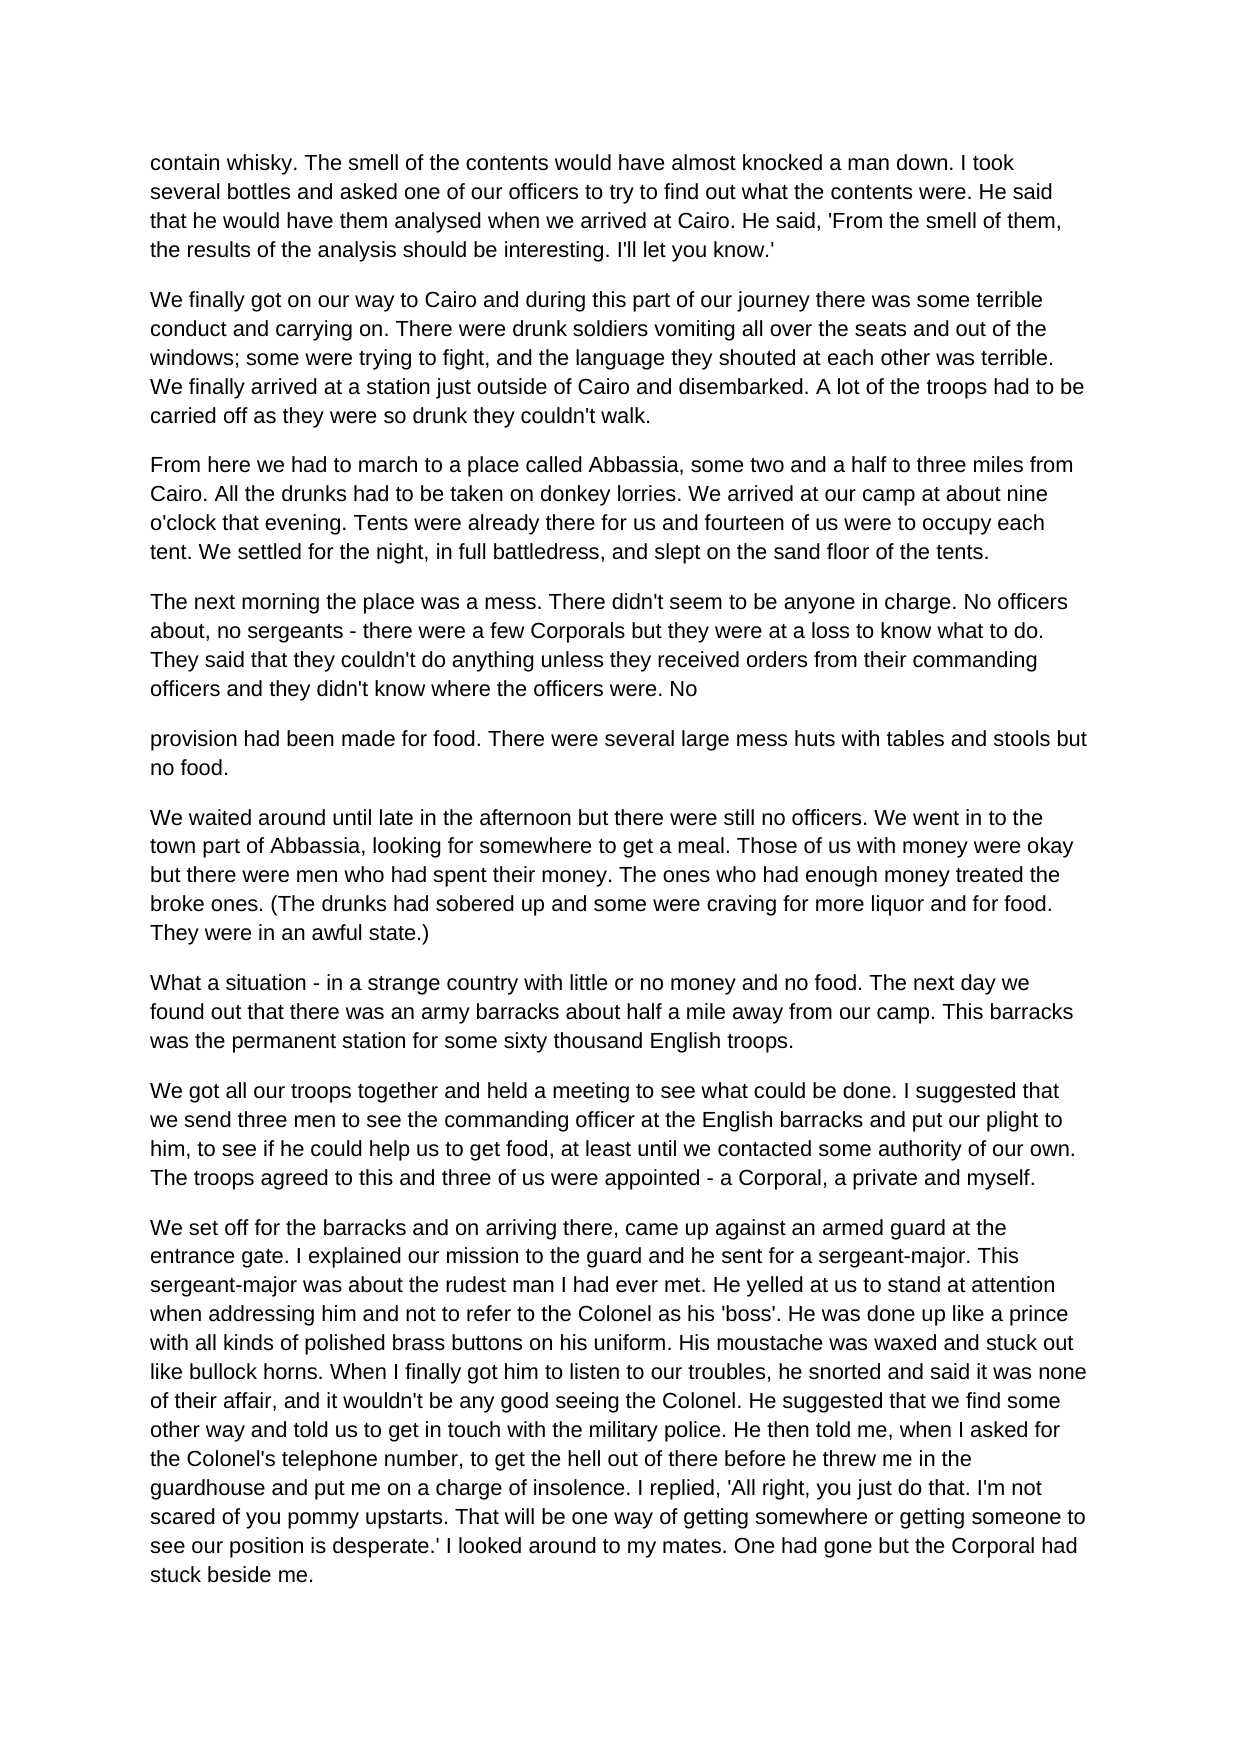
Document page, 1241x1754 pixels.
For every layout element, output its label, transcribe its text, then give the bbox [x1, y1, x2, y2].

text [150, 150, 1090, 262]
text We got all our troops together and held a meeting to see what could be done. I suggested that we send three men to see the commanding officer at the English barracks and put our plight to him, to see if he could help us to get food, at least until we contacted some authority of our own. The troops agreed to this and three of us were appointed - a Corporal, a private and myself. [150, 1078, 1090, 1190]
text We waited around until late in the afternoon but there were still no officers. We went in to the town part of Abbassia, looking for somewhere to get a meal. Those of us with money were okay but there were men who had spent their money. The ones who had enough money treated the broke ones. (The drunks had sobered up and some were craving for more liquor and for food. They were in an awful state.) [150, 804, 1090, 945]
text provision had been made for food. There were several large mess huts with tables and stools but no food. [150, 726, 1090, 780]
text From here we had to march to a place called Abbassia, some two and a half to three miles from Cairo. All the drunks had to be taken on donkey lorries. We arrived at our camp at about nine o'clock that evening. Tents were already there for us and fourteen of us were to occupy each tent. We settled for the night, in full battledress, and slept on the sand floor of the tents. [150, 452, 1090, 564]
text What a situation - in a strange country with little or no money and no food. The next day we found out that there was an army barracks about half a mile away from our camp. This barracks was the permanent station for some sixty thousand English troops. [150, 970, 1090, 1053]
text We set off for the barracks and on arriving there, came up against an armed guard at the entrance gate. I explained our mission to the guard and he sent for a sergeant-major. This sergeant-major was about the rudest man I had ever met. He yelled at us to stand at attention when addressing him and not to refer to the Colonel as his 'boss'. He was done up like a prince with all kinds of polished brass buttons on his uniform. His moustache was waxed and stuck out like bullock horns. When I finally got him to listen to our troubles, he snorted and said it was none of their affair, and it wouldn't be any good seeing the Colonel. He suggested that we find some other way and told us to get in touch with the military police. He then told me, when I asked for the Colonel's telephone number, to get the hell out of there before he threw me in the guardhouse and put me on a charge of insolence. I replied, 'All right, you just do that. I'm not scared of you pommy upstarts. That will be one way of getting somewhere or getting someone to see our position is desperate.' I looked around to my mates. One had gone but the Corporal had stuck beside me. [150, 1214, 1090, 1587]
text We finally got on our way to Cairo and during this part of our journey there was some terrible conduct and carrying on. There were drunk soldiers vomiting all over the seats and out of the windows; some were trying to fight, and the language they shouted at each other was terrible. We finally arrived at a station just outside of Cairo and disembarked. A lot of the troops had to be carried off as they were so drunk they couldn't walk. [150, 287, 1090, 428]
text The next morning the place was a mess. There didn't seem to be anyone in charge. No officers about, no sergeants - there were a few Corporals but they were at a loss to know what to do. They said that they couldn't do anything unless they received orders from their commanding officers and they didn't know where the officers were. No [150, 589, 1090, 701]
